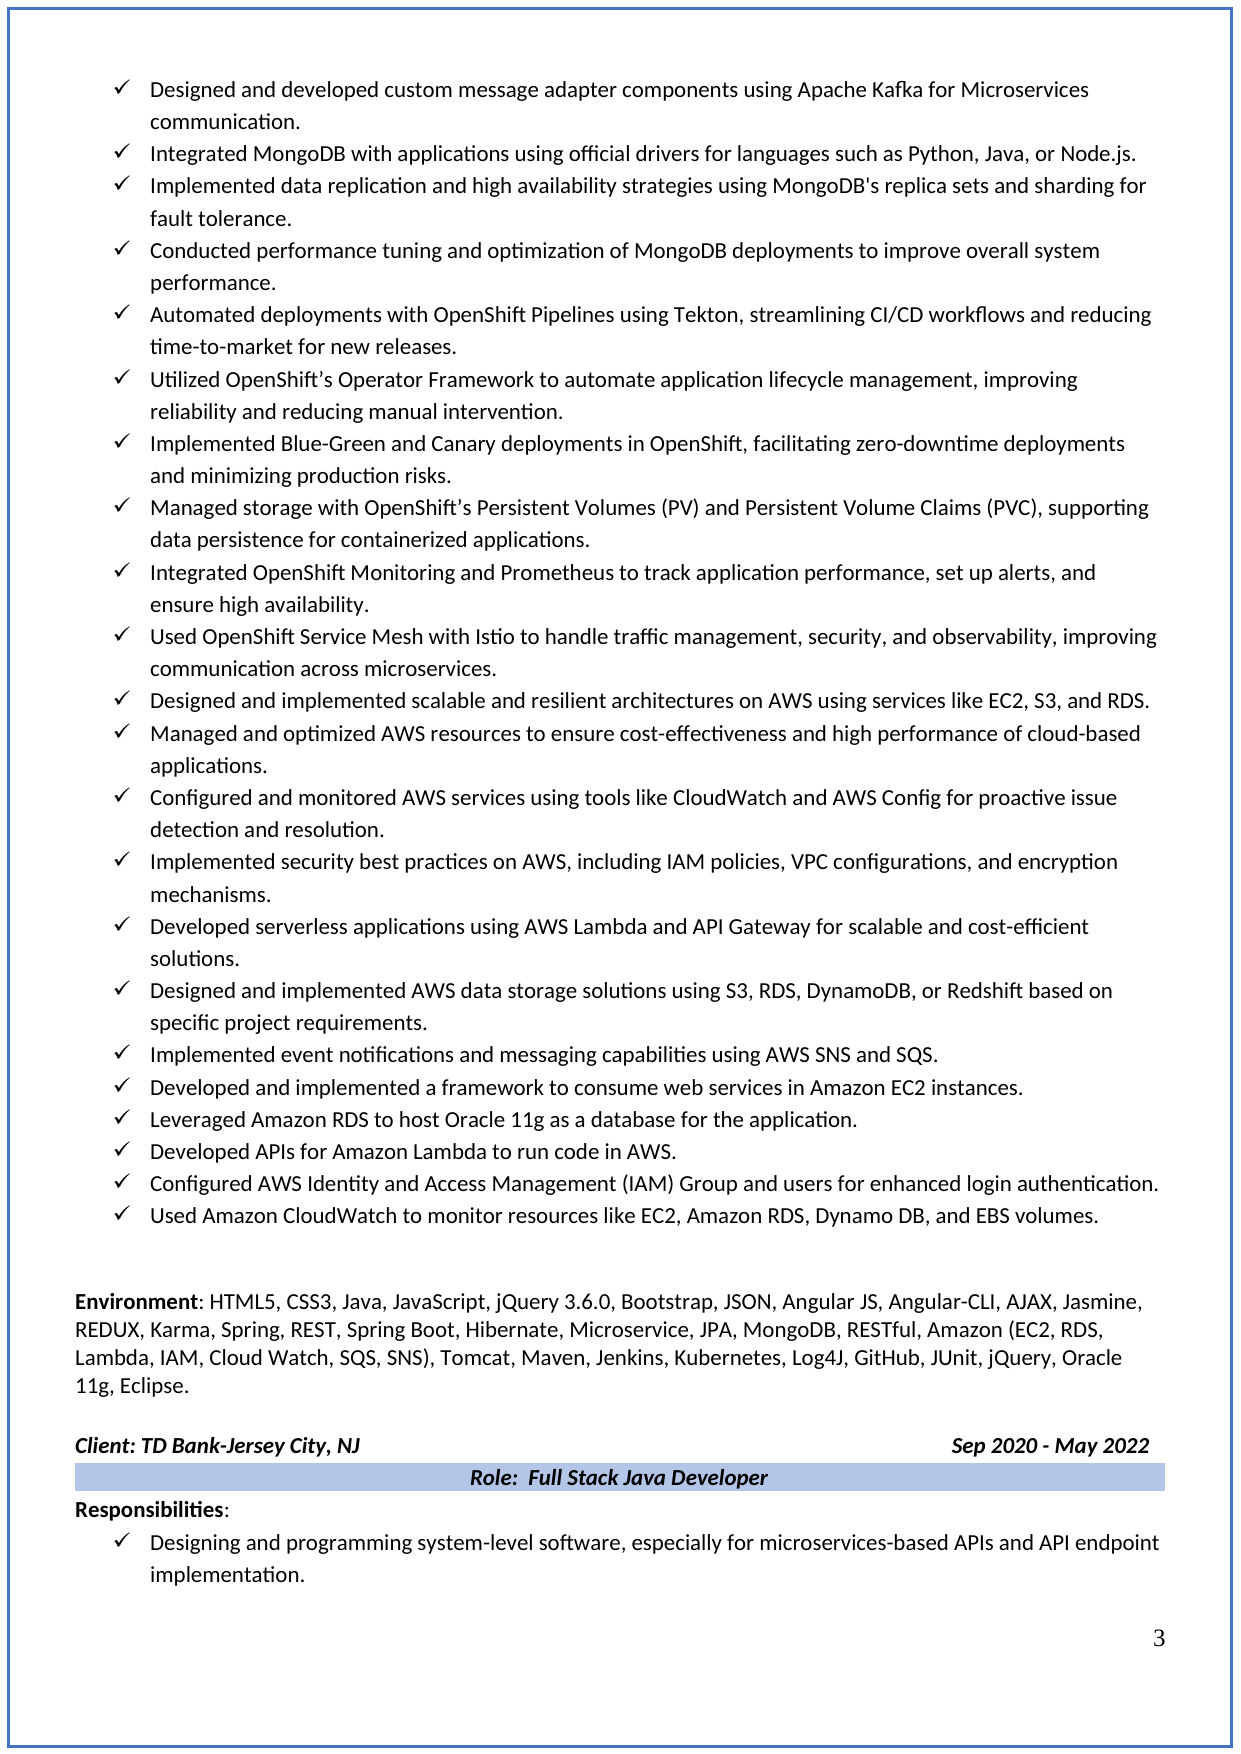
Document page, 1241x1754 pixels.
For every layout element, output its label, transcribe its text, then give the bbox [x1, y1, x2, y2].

list Managed storage with OpenShift’s Persistent Volumes (PV) and Persistent Volume Claims (PVC), supporting data persistence for containerized applications. [112, 493, 1165, 554]
list Developed and implemented a framework to consume web services in Amazon EC2 instances. [112, 1073, 1165, 1101]
list Designed and implemented scalable and resilient architectures on AWS using services like EC2, S3, and RDS. [112, 687, 1165, 714]
list Implemented security best practices on AWS, including IAM policies, VPC configurations, and encryption mechanisms. [112, 847, 1165, 908]
list Developed APIs for Amazon Lambda to run code in AWS. [112, 1137, 1165, 1165]
list Configured and monitored AWS services using tools like CloudWatch and AWS Config for proactive issue detection and resolution. [112, 783, 1165, 843]
list Implemented data replication and high availability strategies using MongoDB's replica sets and sharding for fault tolerance. [112, 172, 1165, 232]
list Implemented event notifications and messaging capabilities using AWS SNS and SQS. [112, 1041, 1165, 1069]
list Designed and implemented AWS data storage solutions using S3, RDS, DynamoDB, or Redshift based on specific project requirements. [112, 976, 1165, 1036]
list Integrated MongoDB with applications using official drivers for languages such as Python, Java, or Node.js. [112, 139, 1165, 167]
text Client: TD Bank-Jersey City, NJ Sep 2020 - May 2022 [75, 1431, 1165, 1459]
text Responsibilities: [75, 1495, 1165, 1523]
list Configured AWS Identity and Access Management (IAM) Group and users for enhanced login authentication. [112, 1169, 1165, 1197]
text Environment: HTML5, CSS3, Java, JavaScript, jQuery 3.6.0, Bootstrap, JSON, Angular JS, Angular-CLI, AJAX, Jasmine, REDUX, Karma, Spring, REST, Spring Boot, Hibernate, Microservice, JPA, MongoDB, RESTful, Amazon (EC2, RDS, Lambda, IAM, Cloud Watch, SQS, SNS), Tomcat, Maven, Jenkins, Kubernetes, Log4J, GitHub, JUnit, jQuery, Oracle 11g, Eclipse. [75, 1287, 1165, 1399]
list Conducted performance tuning and optimization of MongoDB deployments to improve overall system performance. [112, 236, 1165, 296]
list Automated deployments with OpenShift Pipelines using Tekton, streamlining CI/CD workflows and reducing time-to-market for new releases. [112, 300, 1165, 361]
list Integrated OpenShift Monitoring and Prometheus to track application performance, set up alerts, and ensure high availability. [112, 558, 1165, 618]
list Designed and developed custom message adapter components using Apache Kafka for Microservices communication. [112, 75, 1165, 135]
list Utilized OpenShift’s Operator Framework to automate application lifecycle management, improving reliability and reducing manual intervention. [112, 365, 1165, 425]
list Leveraged Amazon RDS to host Oracle 11g as a database for the application. [112, 1105, 1165, 1133]
list Implemented Blue-Green and Canary deployments in OpenShift, facilitating zero-downtime deployments and minimizing production risks. [112, 429, 1165, 489]
list Managed and optimized AWS resources to ensure cost-effectiveness and high performance of cloud-based applications. [112, 719, 1165, 779]
list Used Amazon CloudWatch to monitor resources like EC2, Amazon RDS, Dynamo DB, and EBS volumes. [112, 1202, 1165, 1229]
text Role: Full Stack Java Developer [75, 1463, 1165, 1491]
list Used OpenShift Service Mesh with Istio to handle traffic management, security, and observability, improving communication across microservices. [112, 622, 1165, 682]
list Developed serverless applications using AWS Lambda and API Gateway for scalable and cost-efficient solutions. [112, 912, 1165, 972]
list Designing and programming system-level software, especially for microservices-based APIs and API endpoint implementation. [112, 1528, 1165, 1588]
